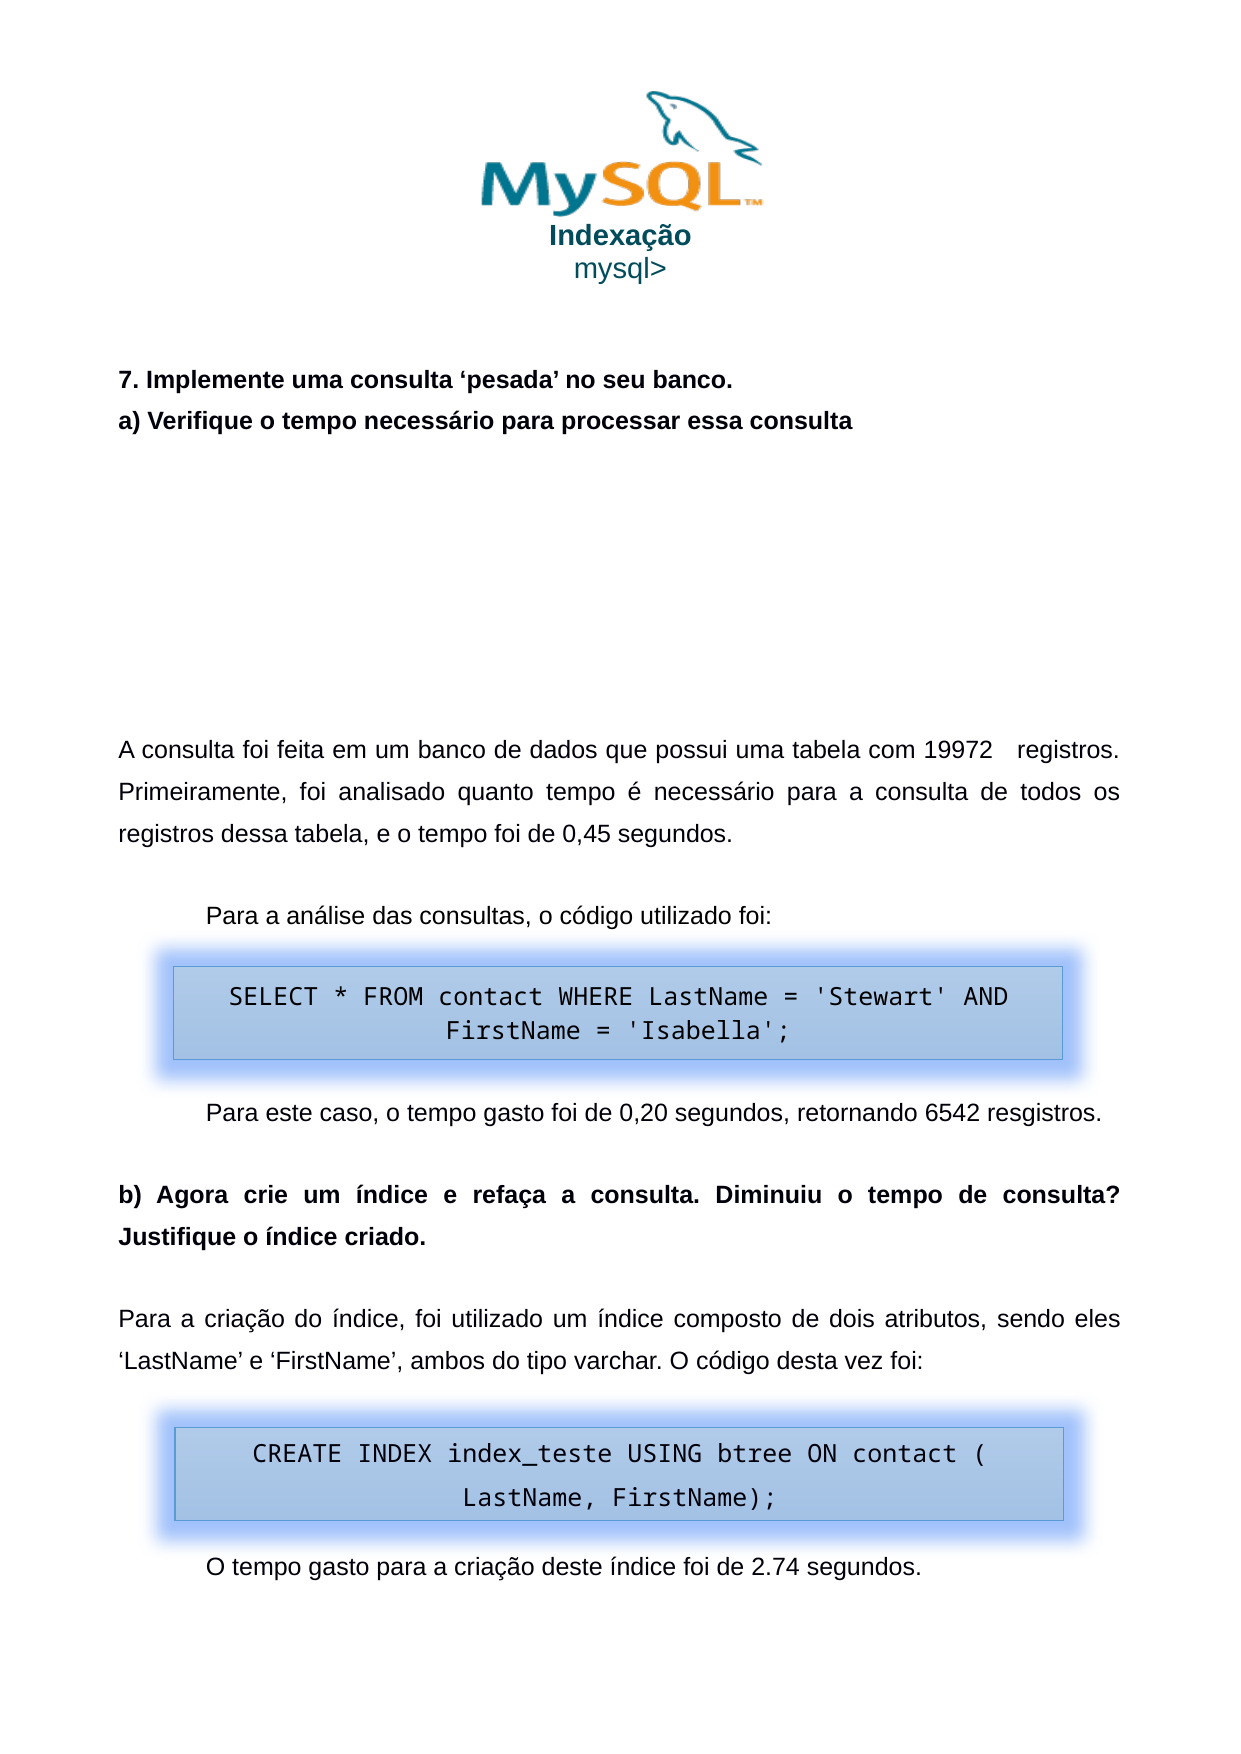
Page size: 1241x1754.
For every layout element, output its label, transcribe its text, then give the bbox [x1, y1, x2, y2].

text Para a criação do índice, foi utilizado um índice composto de dois atributos, sendo eles ‘LastName’ e ‘FirstName’, ambos do tipo varchar. O código desta vez foi: [118, 1302, 1122, 1377]
text 7. Implemente uma consulta ‘pesada’ no seu banco. [118, 363, 1122, 396]
text a) Verifique o tempo necessário para processar essa consulta [118, 404, 1122, 437]
text b) Agora crie um índice e refaça a consulta. Diminuiu o tempo de consulta? Justifique o índice criado. [118, 1178, 1122, 1253]
text O tempo gasto para a criação deste índice foi de 2.74 segundos. [118, 1549, 1122, 1582]
picture [474, 88, 767, 218]
text Para a análise das consultas, o código utilizado foi: [118, 899, 1122, 932]
text Para este caso, o tempo gasto foi de 0,20 segundos, retornando 6542 resgistros. [118, 1096, 1122, 1128]
text A consulta foi feita em um banco de dados que possui uma tabela com 19972 registros. Primeiramente, foi analisado quanto tempo é necessário para a consulta de todos os registros dessa tabela, e o tempo foi de 0,45 segundos. [118, 733, 1122, 849]
